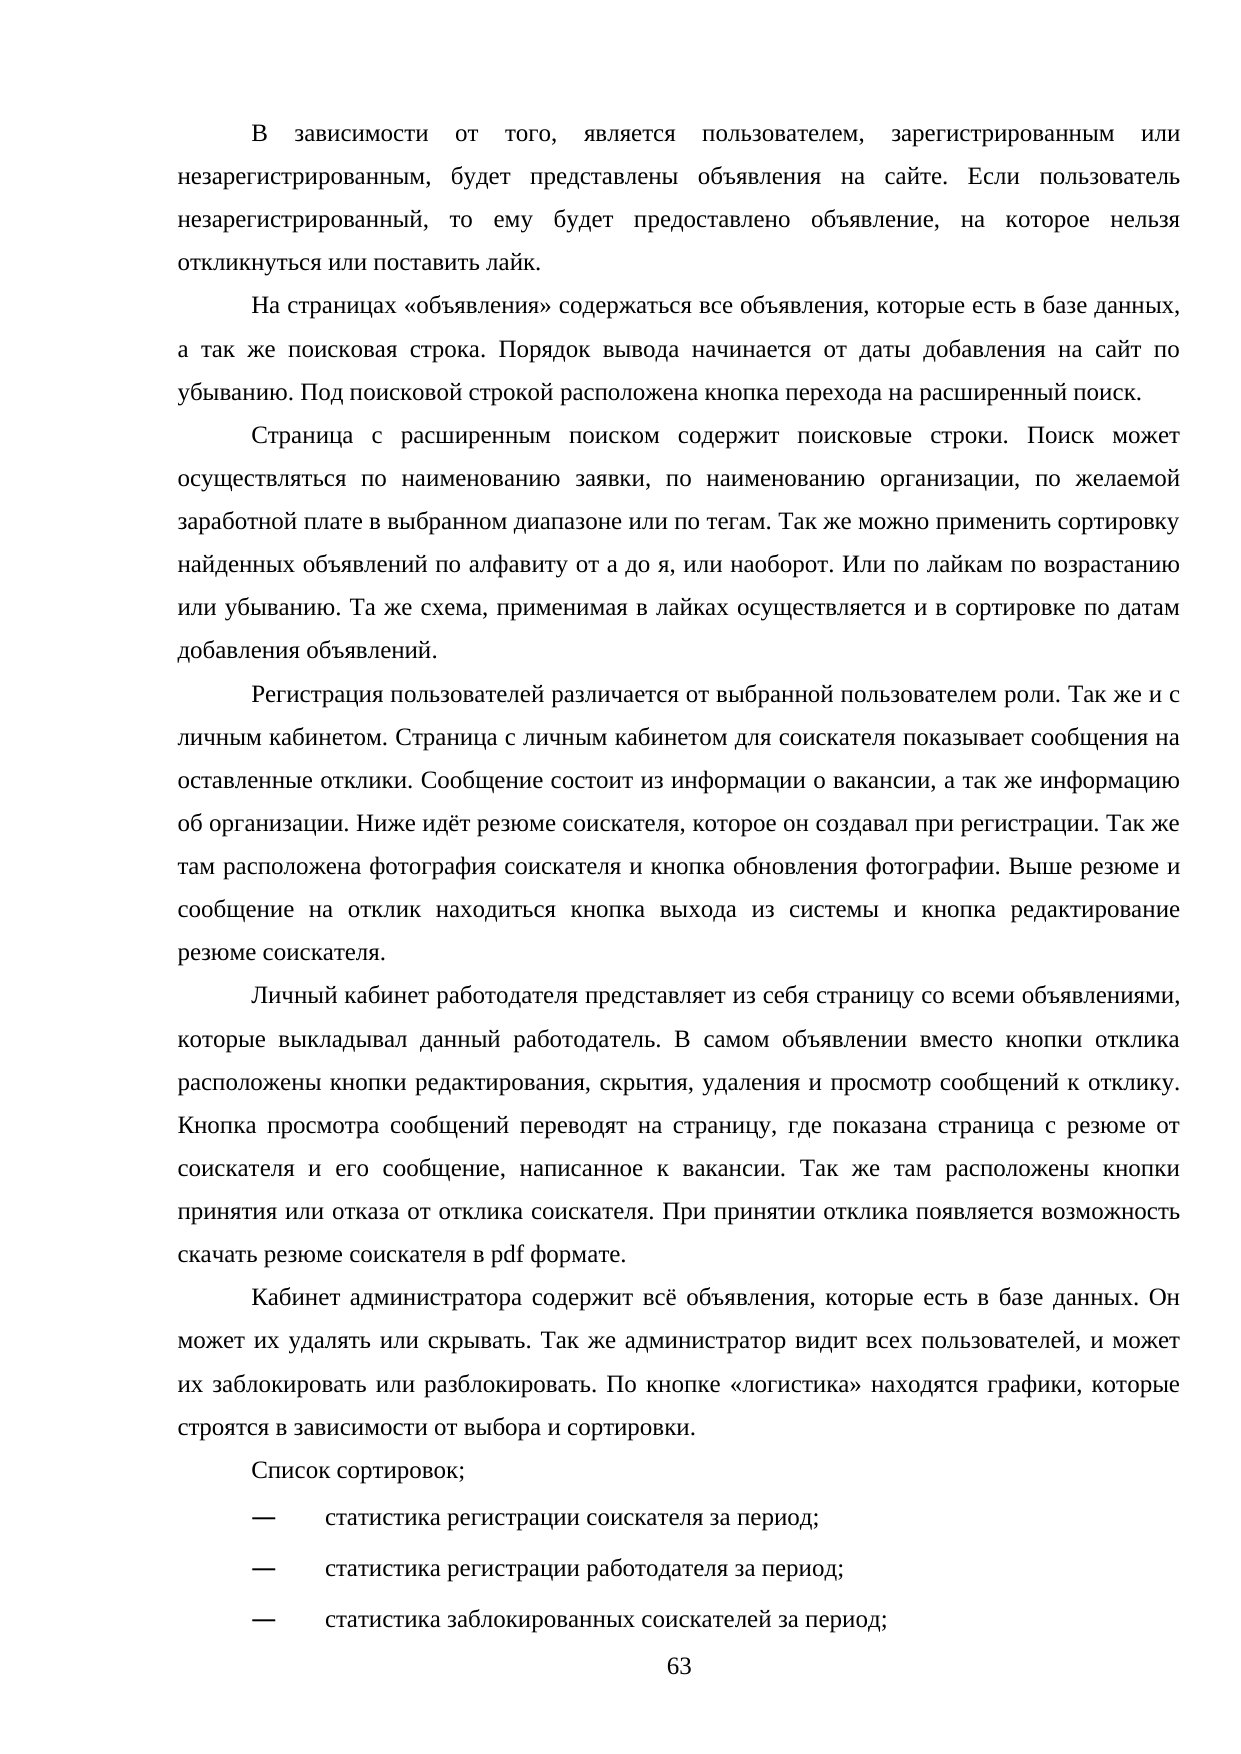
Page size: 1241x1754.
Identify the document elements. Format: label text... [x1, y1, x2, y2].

text Страница с расширенным поиском содержит поисковые строки. Поиск может осуществляться по наименованию заявки, по наименованию организации, по желаемой заработной плате в выбранном диапазоне или по тегам. Так же можно применить сортировку найденных объявлений по алфавиту от а до я, или наоборот. Или по лайкам по возрастанию или убыванию. Та же схема, применимая в лайках осуществляется и в сортировке по датам добавления объявлений. [177, 420, 1181, 664]
text На страницах «объявления» содержаться все объявления, которые есть в базе данных, а так же поисковая строка. Порядок вывода начинается от даты добавления на сайт по убыванию. Под поисковой строкой расположена кнопка перехода на расширенный поиск. [177, 291, 1181, 406]
text Список сортировок; [177, 1455, 1181, 1484]
list статистика заблокированных соискателей за период; [177, 1600, 1181, 1634]
text Кабинет администратора содержит всё объявления, которые есть в базе данных. Он может их удалять или скрывать. Так же администратор видит всех пользователей, и может их заблокировать или разблокировать. По кнопке «логистика» находятся графики, которые строятся в зависимости от выбора и сортировки. [177, 1282, 1181, 1441]
text В зависимости от того, является пользователем, зарегистрированным или незарегистрированным, будет представлены объявления на сайте. Если пользователь незарегистрированный, то ему будет предоставлено объявление, на которое нельзя откликнуться или поставить лайк. [177, 118, 1181, 276]
list статистика регистрации соискателя за период; [177, 1498, 1181, 1532]
text Регистрация пользователей различается от выбранной пользователем роли. Так же и с личным кабинетом. Страница с личным кабинетом для соискателя показывает сообщения на оставленные отклики. Сообщение состоит из информации о вакансии, а так же информацию об организации. Ниже идёт резюме соискателя, которое он создавал при регистрации. Так же там расположена фотография соискателя и кнопка обновления фотографии. Выше резюме и сообщение на отклик находиться кнопка выхода из системы и кнопка редактирование резюме соискателя. [177, 679, 1181, 966]
text Личный кабинет работодателя представляет из себя страницу со всеми объявлениями, которые выкладывал данный работодатель. В самом объявлении вместо кнопки отклика расположены кнопки редактирования, скрытия, удаления и просмотр сообщений к отклику. Кнопка просмотра сообщений переводят на страницу, где показана страница с резюме от соискателя и его сообщение, написанное к вакансии. Так же там расположены кнопки принятия или отказа от отклика соискателя. При принятии отклика появляется возможность скачать резюме соискателя в pdf формате. [177, 981, 1181, 1268]
list статистика регистрации работодателя за период; [177, 1549, 1181, 1583]
